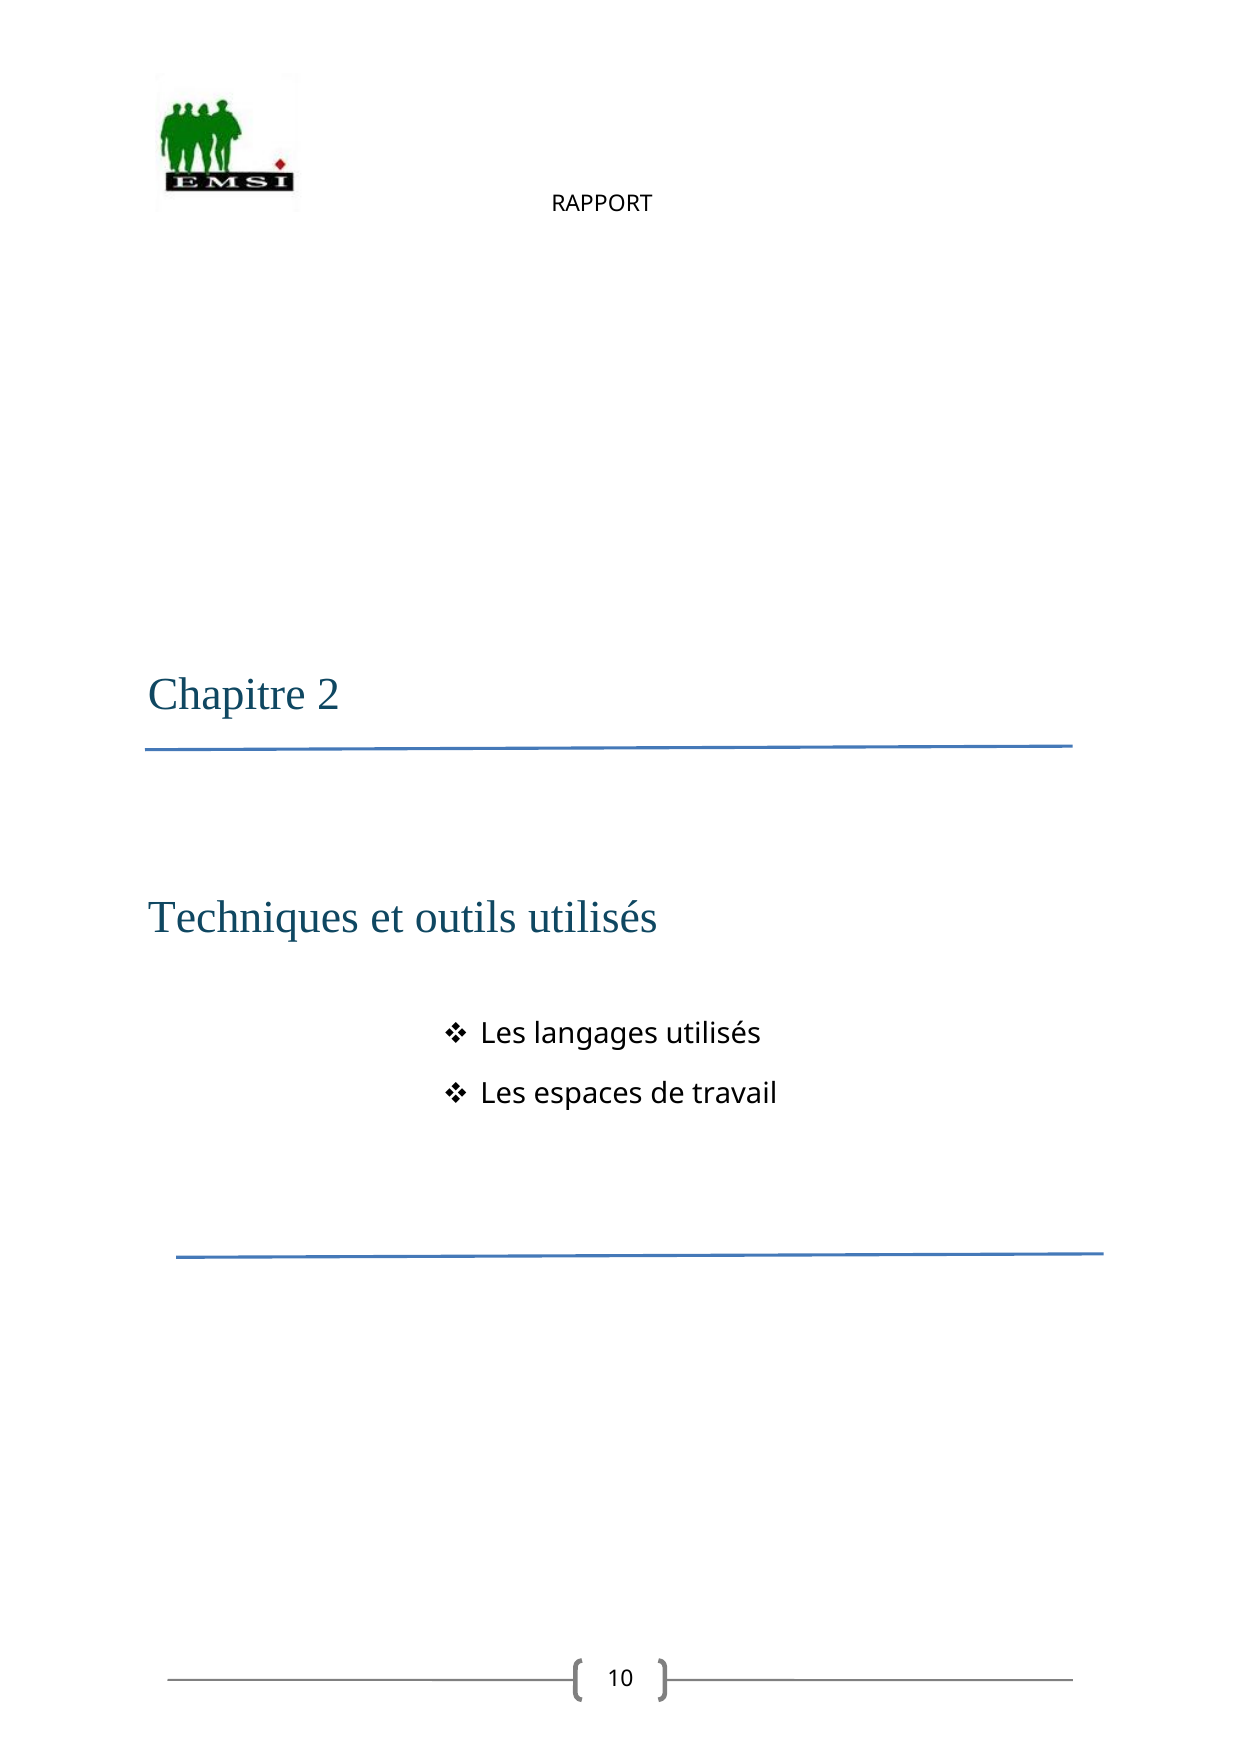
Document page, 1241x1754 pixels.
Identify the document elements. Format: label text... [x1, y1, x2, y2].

list Les espaces de travail [443, 1072, 1093, 1112]
picture [155, 73, 310, 212]
list Les langages utilisés [443, 1012, 1093, 1052]
subtitle Chapitre 2 [148, 666, 1093, 719]
subtitle Techniques et outils utilisés [148, 890, 1093, 943]
